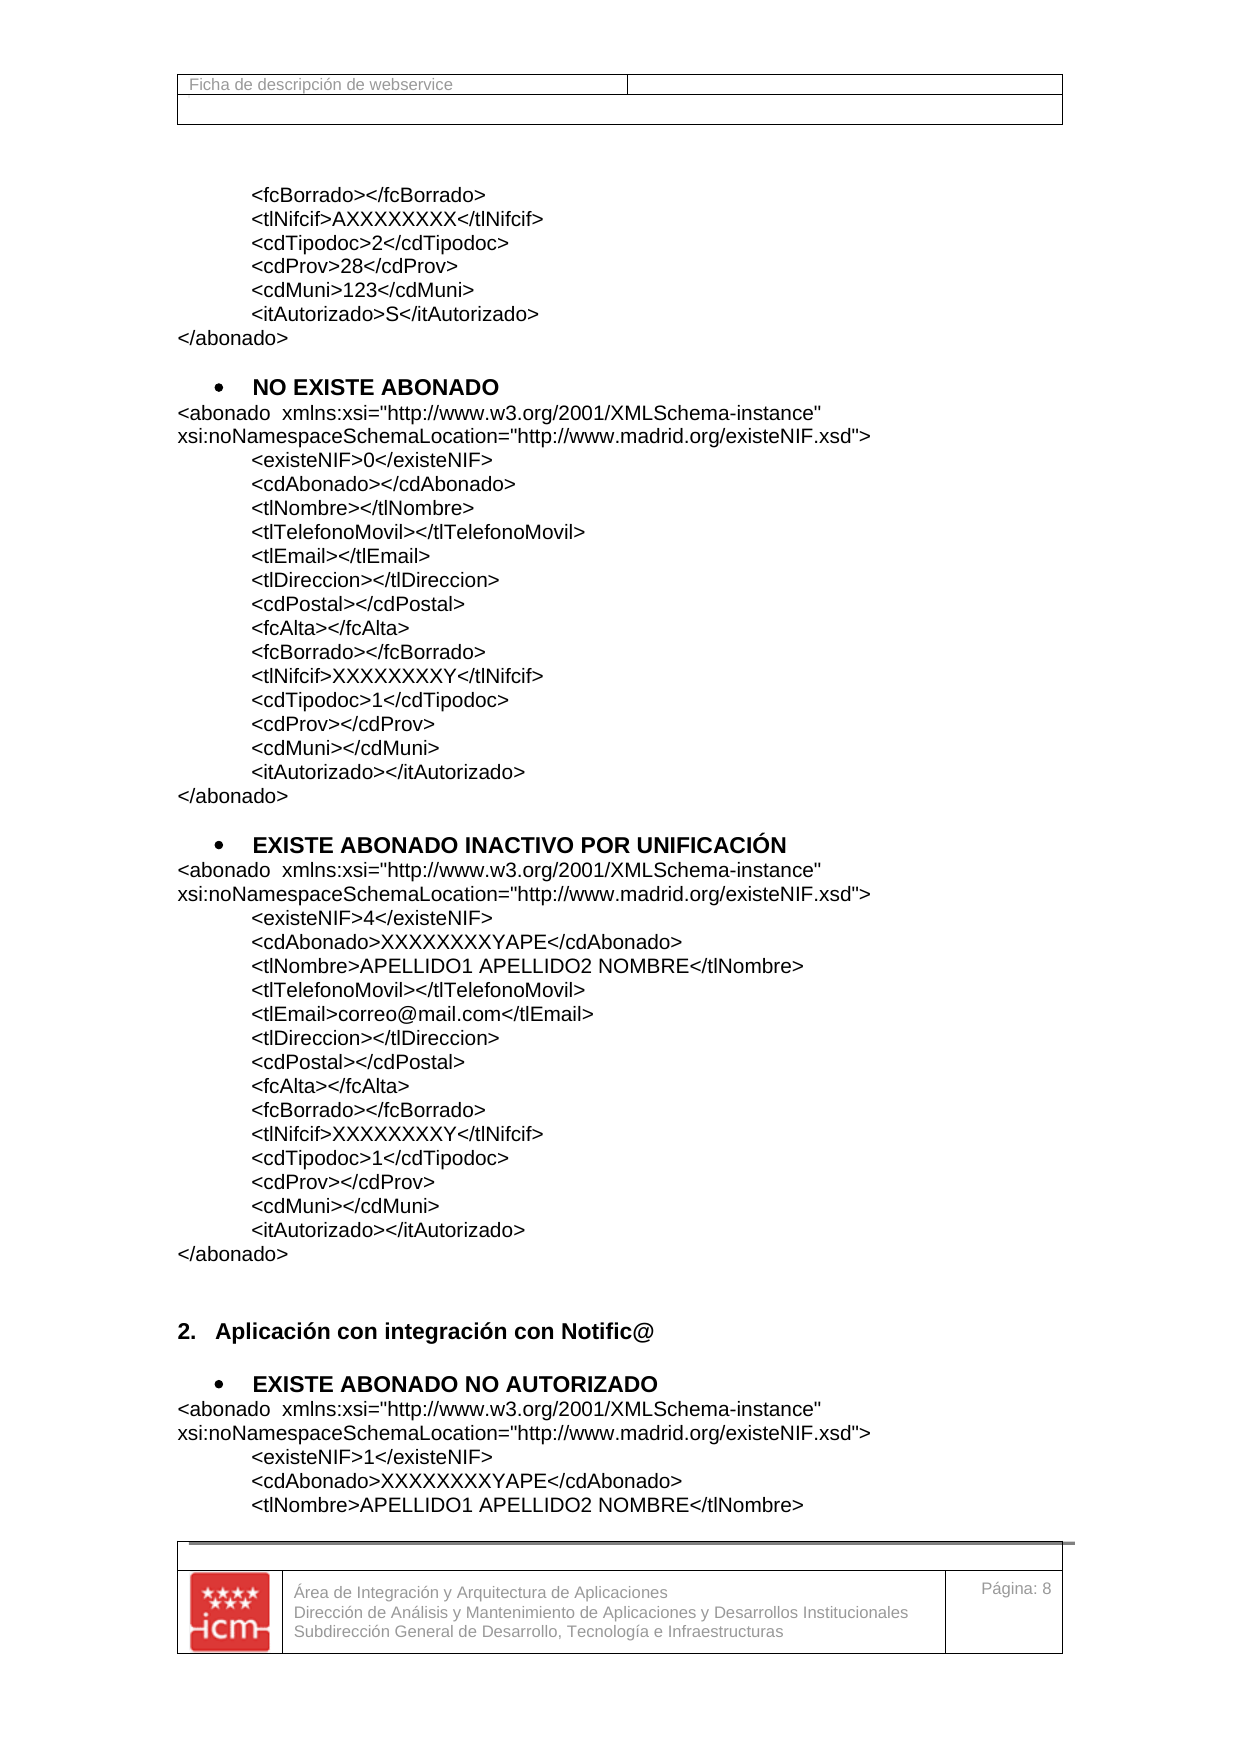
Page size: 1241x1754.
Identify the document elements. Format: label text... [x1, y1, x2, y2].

text <cdTipodoc>1</cdTipodoc> [177, 1146, 1063, 1169]
text <tlNombre>APELLIDO1 APELLIDO2 NOMBRE</tlNombre> [177, 954, 1063, 978]
text <fcAlta></fcAlta> [177, 1074, 1063, 1098]
text <existeNIF>0</existeNIF> [177, 448, 1063, 472]
text <tlNifcif>AXXXXXXXX</tlNifcif> [177, 206, 1063, 230]
text <cdProv>28</cdProv> [177, 254, 1063, 278]
text <cdMuni>123</cdMuni> [177, 278, 1063, 302]
text <abonado xmlns:xsi="http://www.w3.org/2001/XMLSchema-instance" xsi:noNamespaceSchemaLocation="http://www.madrid.org/existeNIF.xsd"> [177, 400, 1063, 448]
text <existeNIF>4</existeNIF> [177, 906, 1063, 930]
text <tlTelefonoMovil></tlTelefonoMovil> [177, 978, 1063, 1002]
text </abonado> [177, 1241, 1063, 1265]
text <fcAlta></fcAlta> [177, 616, 1063, 640]
text <abonado xmlns:xsi="http://www.w3.org/2001/XMLSchema-instance" xsi:noNamespaceSchemaLocation="http://www.madrid.org/existeNIF.xsd"> [177, 858, 1063, 906]
text <fcBorrado></fcBorrado> [177, 182, 1063, 206]
text </abonado> [177, 784, 1063, 808]
text <cdTipodoc>2</cdTipodoc> [177, 230, 1063, 254]
text <cdPostal></cdPostal> [177, 592, 1063, 616]
text <fcBorrado></fcBorrado> [177, 1098, 1063, 1122]
text <tlNifcif>XXXXXXXXY</tlNifcif> [177, 664, 1063, 688]
text <tlNifcif>XXXXXXXXY</tlNifcif> [177, 1122, 1063, 1146]
list NO EXISTE ABONADO [215, 374, 1063, 400]
text <cdMuni></cdMuni> [177, 1193, 1063, 1217]
text <cdAbonado></cdAbonado> [177, 472, 1063, 496]
text <existeNIF>1</existeNIF> [177, 1445, 1063, 1469]
text <tlNombre></tlNombre> [177, 496, 1063, 520]
text <cdProv></cdProv> [177, 712, 1063, 736]
text <cdProv></cdProv> [177, 1169, 1063, 1193]
text <tlEmail>correo@mail.com</tlEmail> [177, 1002, 1063, 1026]
text <fcBorrado></fcBorrado> [177, 640, 1063, 664]
text <tlEmail></tlEmail> [177, 544, 1063, 568]
text <cdMuni></cdMuni> [177, 736, 1063, 760]
text <itAutorizado>S</itAutorizado> [177, 302, 1063, 326]
text <abonado xmlns:xsi="http://www.w3.org/2001/XMLSchema-instance" xsi:noNamespaceSchemaLocation="http://www.madrid.org/existeNIF.xsd"> [177, 1397, 1063, 1445]
text <itAutorizado></itAutorizado> [177, 1217, 1063, 1241]
text <tlDireccion></tlDireccion> [177, 1026, 1063, 1050]
text <tlTelefonoMovil></tlTelefonoMovil> [177, 520, 1063, 544]
text <cdAbonado>XXXXXXXXYAPE</cdAbonado> [177, 1469, 1063, 1493]
text </abonado> [177, 326, 1063, 350]
text <cdTipodoc>1</cdTipodoc> [177, 688, 1063, 712]
text <cdPostal></cdPostal> [177, 1050, 1063, 1074]
text <tlDireccion></tlDireccion> [177, 568, 1063, 592]
text <tlNombre>APELLIDO1 APELLIDO2 NOMBRE</tlNombre> [177, 1493, 1063, 1517]
list EXISTE ABONADO INACTIVO POR UNIFICACIÓN [215, 832, 1063, 858]
text <itAutorizado></itAutorizado> [177, 760, 1063, 784]
text <cdAbonado>XXXXXXXXYAPE</cdAbonado> [177, 930, 1063, 954]
list Aplicación con integración con Notific@ [177, 1318, 1063, 1344]
list EXISTE ABONADO NO AUTORIZADO [215, 1371, 1063, 1397]
